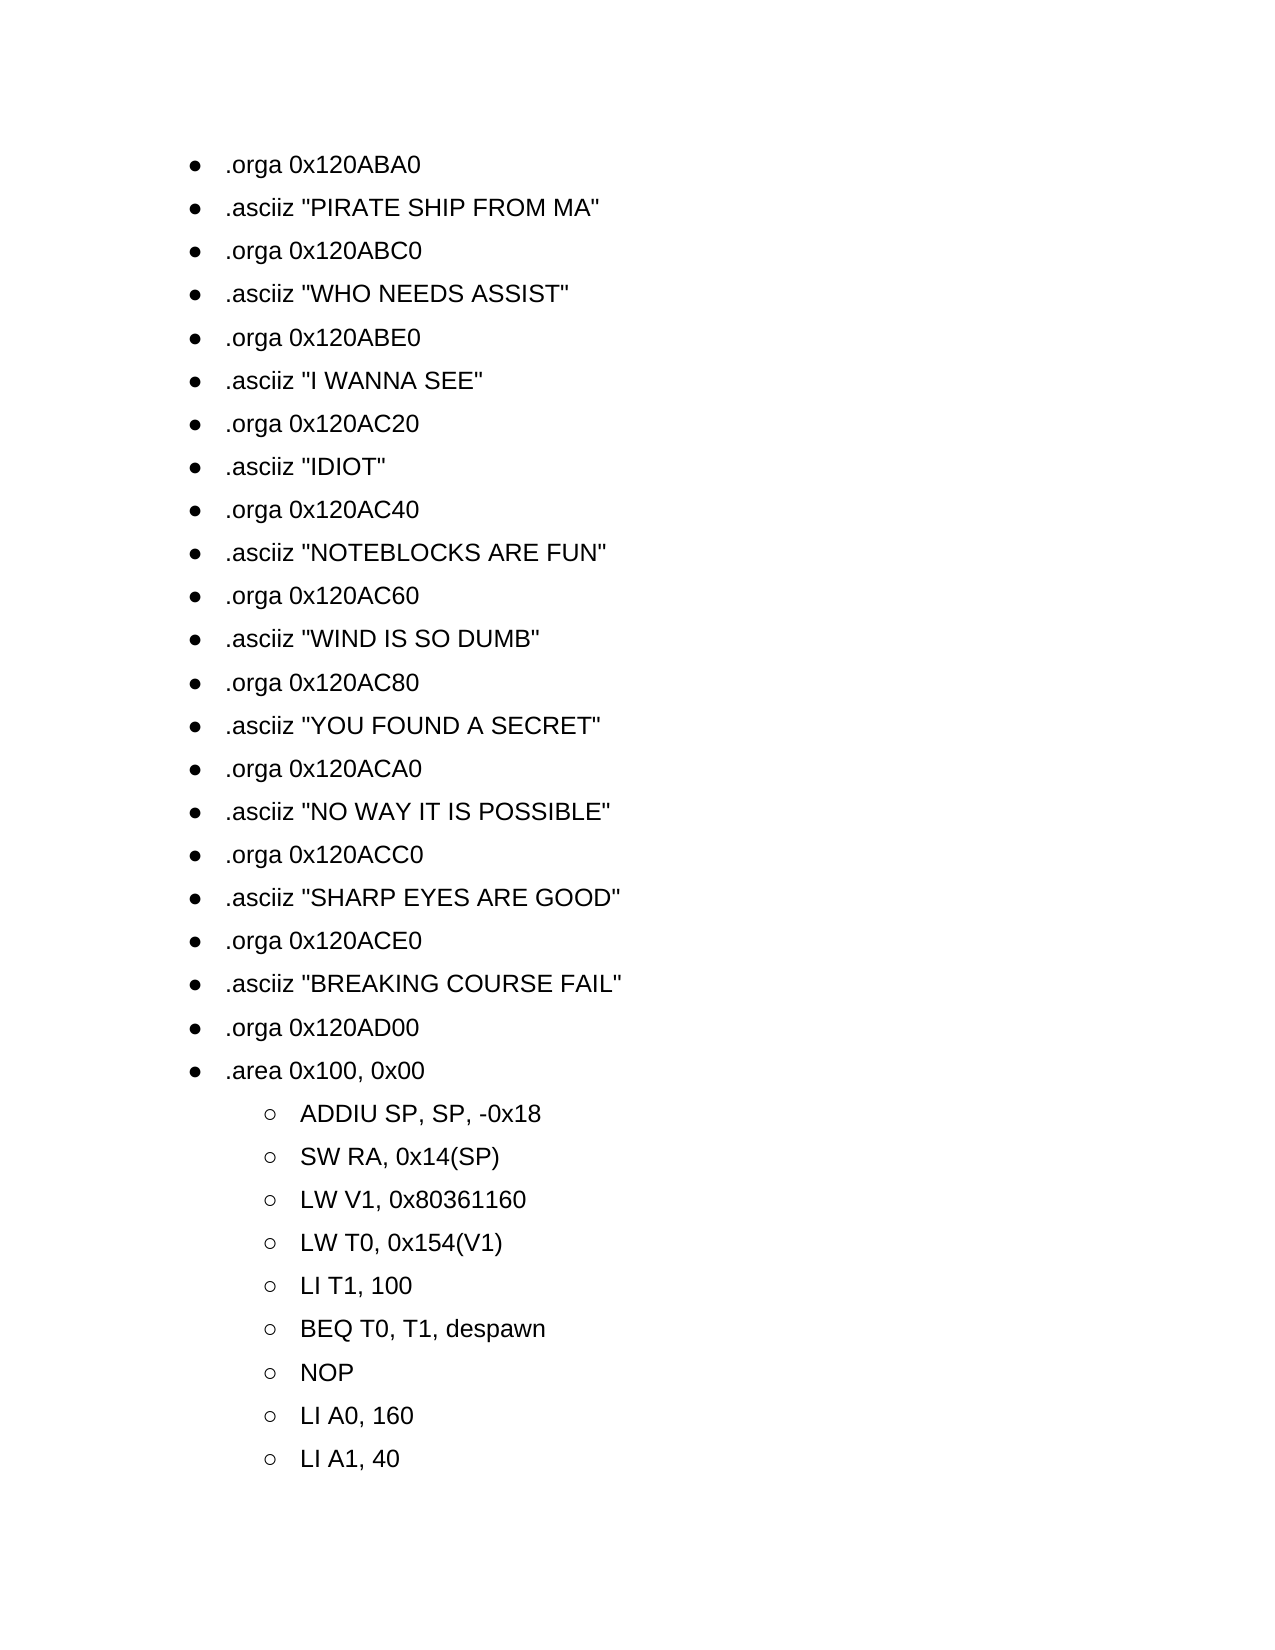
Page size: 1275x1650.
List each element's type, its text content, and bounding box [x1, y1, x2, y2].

list SW RA, 0x14(SP) [262, 1142, 1125, 1171]
list .asciiz "IDIOT" [187, 452, 1125, 481]
list .asciiz "NO WAY IT IS POSSIBLE" [187, 797, 1125, 826]
list .orga 0x120AC80 [187, 667, 1125, 696]
list .orga 0x120ABA0 [187, 150, 1125, 179]
list .area 0x100, 0x00 [187, 1056, 1125, 1084]
list .asciiz "YOU FOUND A SECRET" [187, 711, 1125, 739]
list .asciiz "WIND IS SO DUMB" [187, 624, 1125, 653]
list .orga 0x120ACA0 [187, 754, 1125, 782]
list .orga 0x120ACC0 [187, 840, 1125, 869]
list NOP [262, 1357, 1125, 1386]
list ADDIU SP, SP, -0x18 [262, 1099, 1125, 1127]
list LW V1, 0x80361160 [262, 1185, 1125, 1214]
list .asciiz "WHO NEEDS ASSIST" [187, 279, 1125, 308]
list .asciiz "NOTEBLOCKS ARE FUN" [187, 538, 1125, 567]
list LI T1, 100 [262, 1271, 1125, 1300]
list .asciiz "I WANNA SEE" [187, 366, 1125, 394]
list LW T0, 0x154(V1) [262, 1228, 1125, 1257]
list .asciiz "PIRATE SHIP FROM MA" [187, 193, 1125, 222]
list .orga 0x120ABC0 [187, 236, 1125, 265]
list .orga 0x120ABE0 [187, 322, 1125, 351]
list .orga 0x120AC40 [187, 495, 1125, 524]
list LI A1, 40 [262, 1444, 1125, 1472]
list .orga 0x120AD00 [187, 1012, 1125, 1041]
list .asciiz "BREAKING COURSE FAIL" [187, 969, 1125, 998]
list .orga 0x120ACE0 [187, 926, 1125, 955]
list .orga 0x120AC60 [187, 581, 1125, 610]
list .orga 0x120AC20 [187, 409, 1125, 437]
list LI A0, 160 [262, 1401, 1125, 1429]
list BEQ T0, T1, despawn [262, 1314, 1125, 1343]
list .asciiz "SHARP EYES ARE GOOD" [187, 883, 1125, 912]
